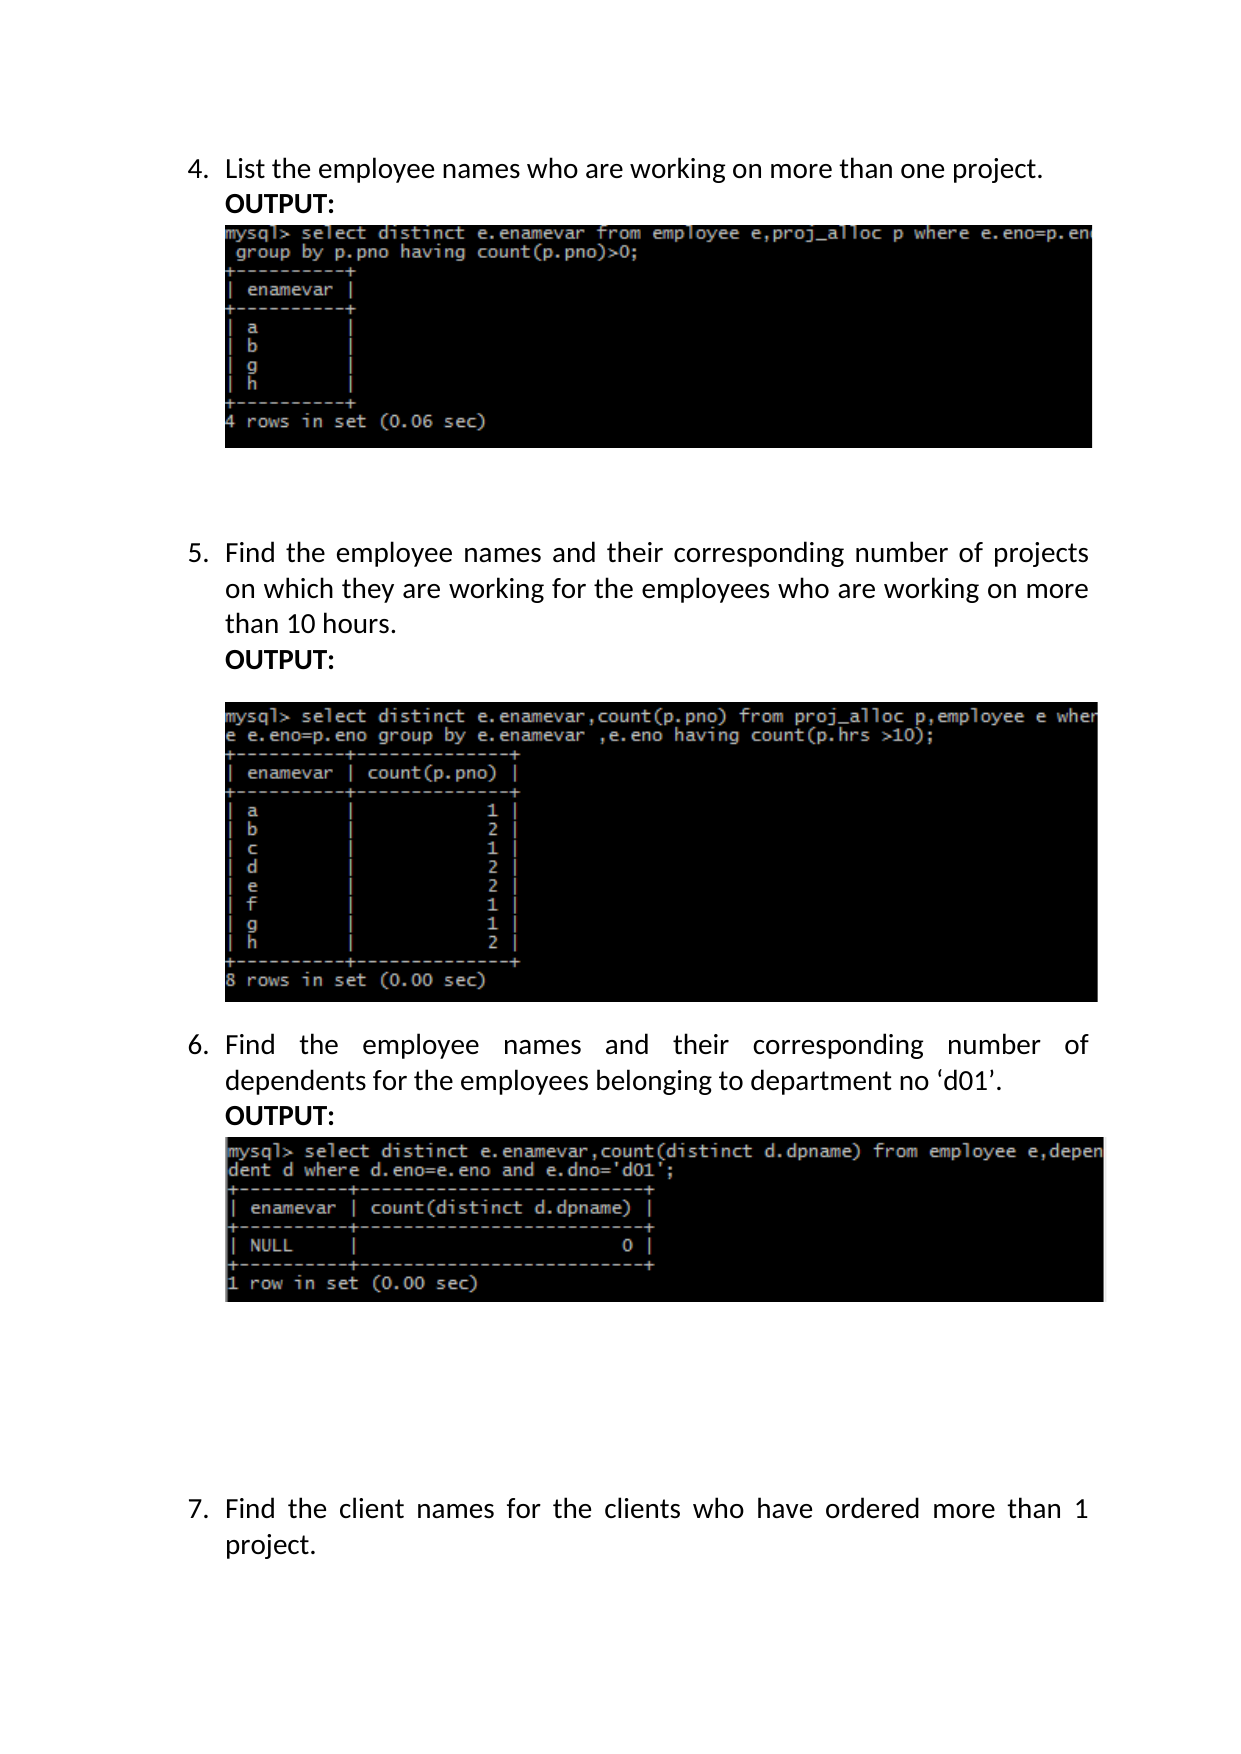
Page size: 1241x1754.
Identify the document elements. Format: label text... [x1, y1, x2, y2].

list List the employee names who are working on more than one project. [187, 150, 1090, 186]
list Find the employee names and their corresponding number of dependents for the employees belonging to department no ‘d01’. [187, 1026, 1090, 1097]
picture [225, 225, 1093, 448]
picture [225, 1137, 1107, 1302]
list Find the employee names and their corresponding number of projects on which they are working for the employees who are working on more than 10 hours. [187, 534, 1090, 641]
picture [225, 702, 1098, 1002]
list OUTPUT: [225, 1097, 1090, 1137]
list Find the client names for the clients who have ordered more than 1 project. [187, 1490, 1090, 1561]
list OUTPUT: [225, 186, 1090, 225]
list OUTPUT: [225, 641, 1090, 677]
